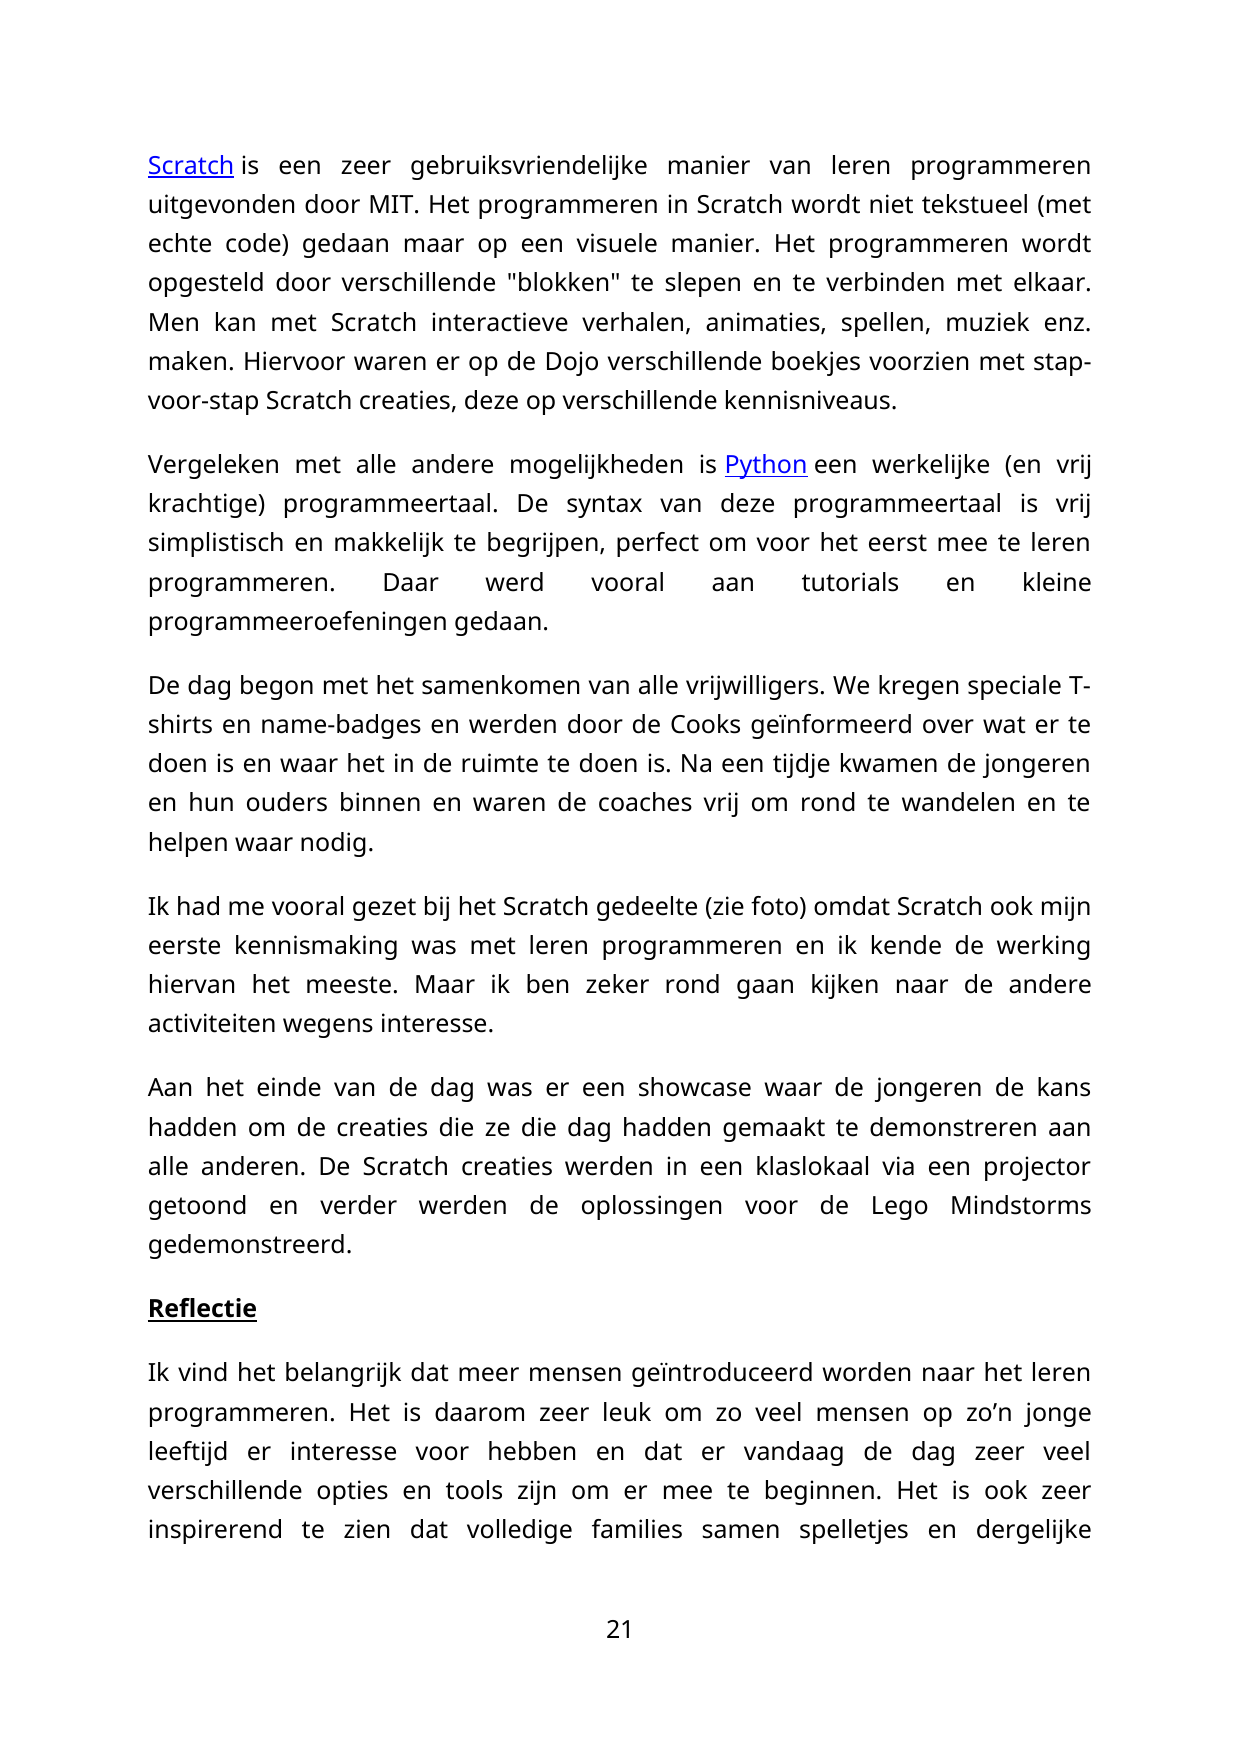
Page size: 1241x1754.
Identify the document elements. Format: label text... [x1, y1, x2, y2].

text Scratch is een zeer gebruiksvriendelijke manier van leren programmeren uitgevonden door MIT. Het programmeren in Scratch wordt niet tekstueel (met echte code) gedaan maar op een visuele manier. Het programmeren wordt opgesteld door verschillende "blokken" te slepen en te verbinden met elkaar. Men kan met Scratch interactieve verhalen, animaties, spellen, muziek enz. maken. Hiervoor waren er op de Dojo verschillende boekjes voorzien met stap-voor-stap Scratch creaties, deze op verschillende kennisniveaus. [148, 148, 1093, 417]
text Aan het einde van de dag was er een showcase waar de jongeren de kans hadden om de creaties die ze die dag hadden gemaakt te demonstreren aan alle anderen. De Scratch creaties werden in een klaslokaal via een projector getoond en verder werden de oplossingen voor de Lego Mindstorms gedemonstreerd. [148, 1070, 1093, 1261]
text Vergeleken met alle andere mogelijkheden is Python een werkelijke (en vrij krachtige) programmeertaal. De syntax van deze programmeertaal is vrij simplistisch en makkelijk te begrijpen, perfect om voor het eerst mee te leren programmeren. Daar werd vooral aan tutorials en kleine programmeeroefeningen gedaan. [148, 447, 1093, 637]
subtitle Reflectie [148, 1291, 1093, 1325]
text De dag begon met het samenkomen van alle vrijwilligers. We kregen speciale T-shirts en name-badges en werden door de Cooks geïnformeerd over wat er te doen is en waar het in de ruimte te doen is. Na een tijdje kwamen de jongeren en hun ouders binnen en waren de coaches vrij om rond te wandelen en te helpen waar nodig. [148, 668, 1093, 858]
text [148, 1355, 1093, 1546]
text Ik had me vooral gezet bij het Scratch gedeelte (zie foto) omdat Scratch ook mijn eerste kennismaking was met leren programmeren en ik kende de werking hiervan het meeste. Maar ik ben zeker rond gaan kijken naar de andere activiteiten wegens interesse. [148, 888, 1093, 1040]
